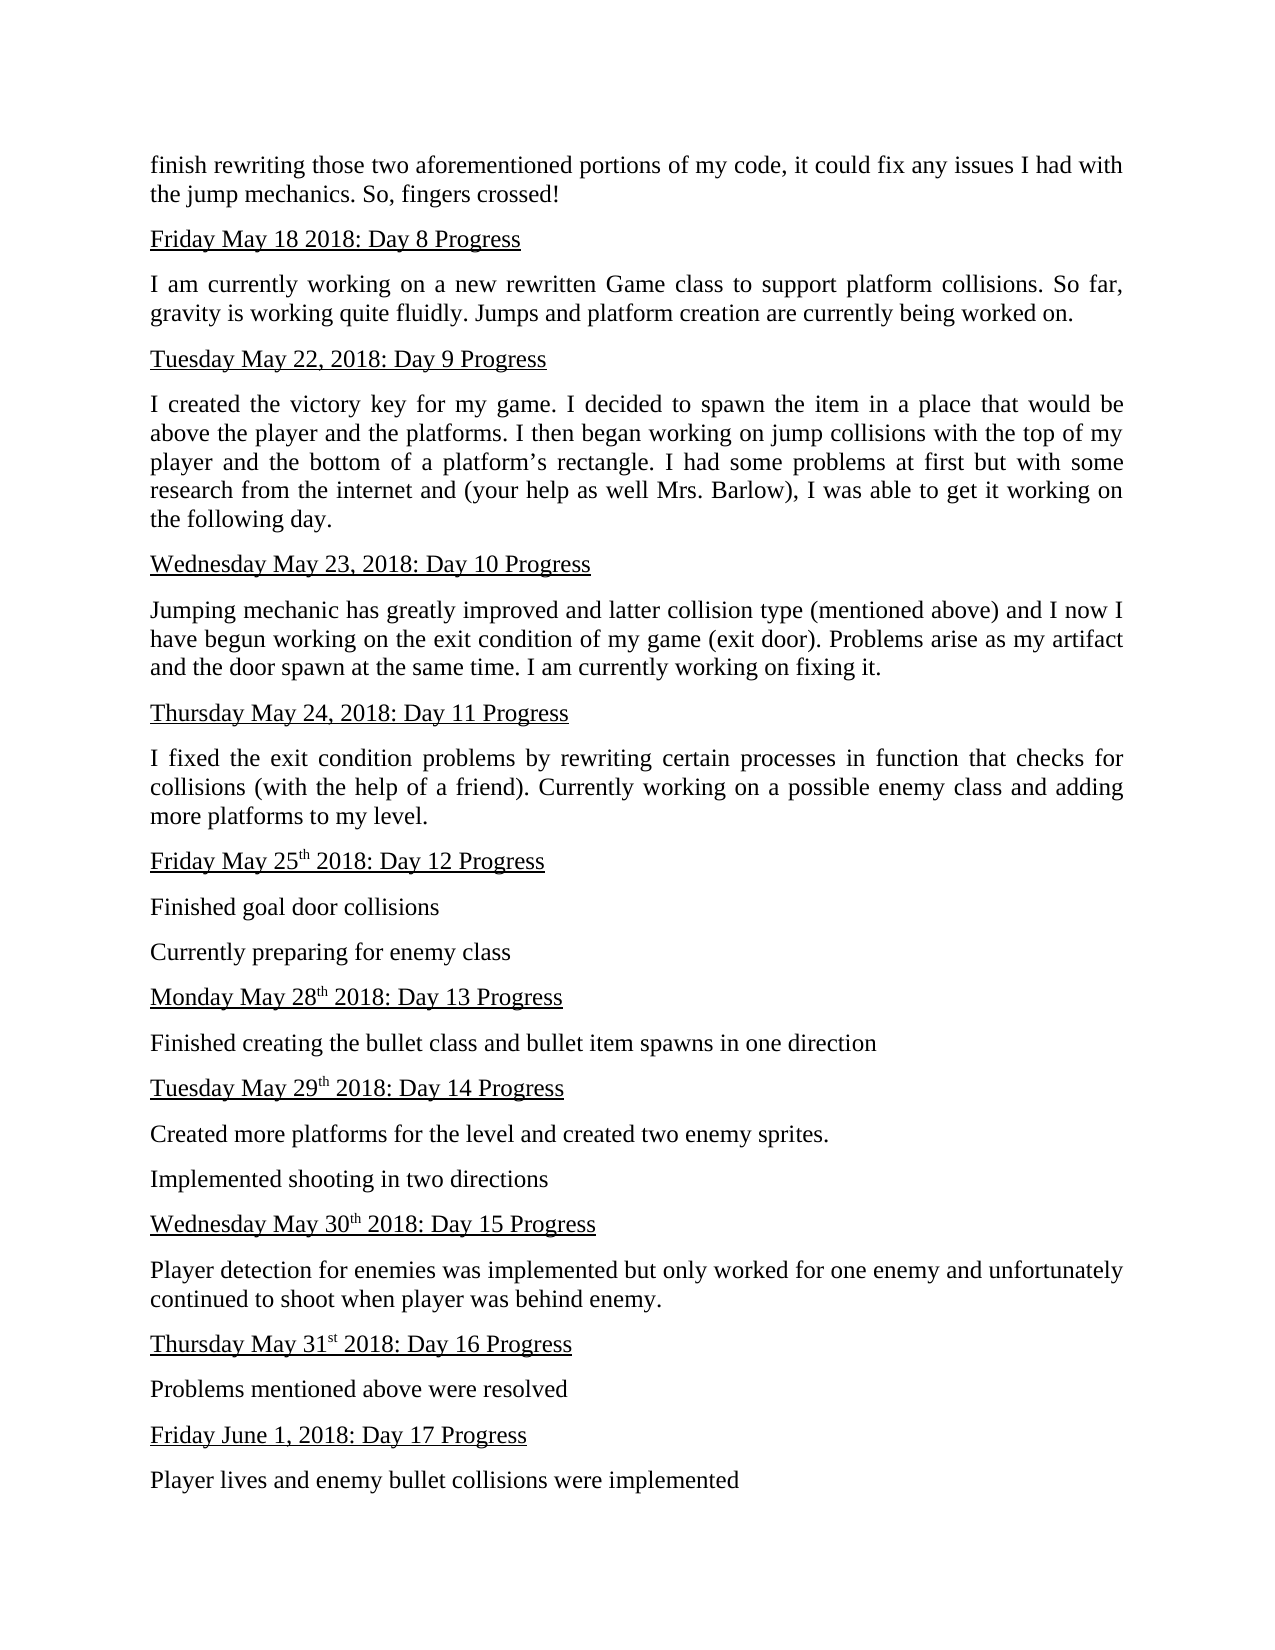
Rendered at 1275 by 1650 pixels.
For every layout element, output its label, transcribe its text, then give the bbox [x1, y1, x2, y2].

text I created the victory key for my game. I decided to spawn the item in a place that would be above the player and the platforms. I then began working on jump collisions with the top of my player and the bottom of a platform’s rectangle. I had some problems at first but with some research from the internet and (your help as well Mrs. Barlow), I was able to get it working on the following day. [150, 389, 1125, 533]
text Jumping mechanic has greatly improved and latter collision type (mentioned above) and I now I have begun working on the exit condition of my game (exit door). Problems arise as my artifact and the door spawn at the same time. I am currently working on fixing it. [150, 595, 1125, 681]
text Currently preparing for enemy class [150, 937, 1125, 966]
text I am currently working on a new rewritten Game class to support platform collisions. So far, gravity is working quite fluidly. Jumps and platform creation are currently being worked on. [150, 269, 1125, 327]
text Wednesday May 23, 2018: Day 10 Progress [150, 549, 1125, 578]
text Implemented shooting in two directions [150, 1164, 1125, 1193]
text I fixed the exit condition problems by rewriting certain processes in function that checks for collisions (with the help of a friend). Currently working on a possible enemy class and adding more platforms to my level. [150, 743, 1125, 829]
text Player lives and enemy bullet collisions were implemented [150, 1465, 1125, 1494]
text Thursday May 24, 2018: Day 11 Progress [150, 698, 1125, 727]
text Monday May 28th 2018: Day 13 Progress [150, 982, 1125, 1011]
text Tuesday May 22, 2018: Day 9 Progress [150, 344, 1125, 372]
text Friday June 1, 2018: Day 17 Progress [150, 1420, 1125, 1449]
text Friday May 18 2018: Day 8 Progress [150, 224, 1125, 253]
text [150, 150, 1125, 207]
text Problems mentioned above were resolved [150, 1374, 1125, 1403]
text Player detection for enemies was implemented but only worked for one enemy and unfortunately continued to shoot when player was behind enemy. [150, 1255, 1125, 1312]
text Wednesday May 30th 2018: Day 15 Progress [150, 1209, 1125, 1238]
text Created more platforms for the level and created two enemy sprites. [150, 1119, 1125, 1147]
text Tuesday May 29th 2018: Day 14 Progress [150, 1073, 1125, 1102]
text Finished creating the bullet class and bullet item spawns in one direction [150, 1028, 1125, 1057]
text Friday May 25th 2018: Day 12 Progress [150, 846, 1125, 875]
text Finished goal door collisions [150, 892, 1125, 920]
text Thursday May 31st 2018: Day 16 Progress [150, 1329, 1125, 1358]
